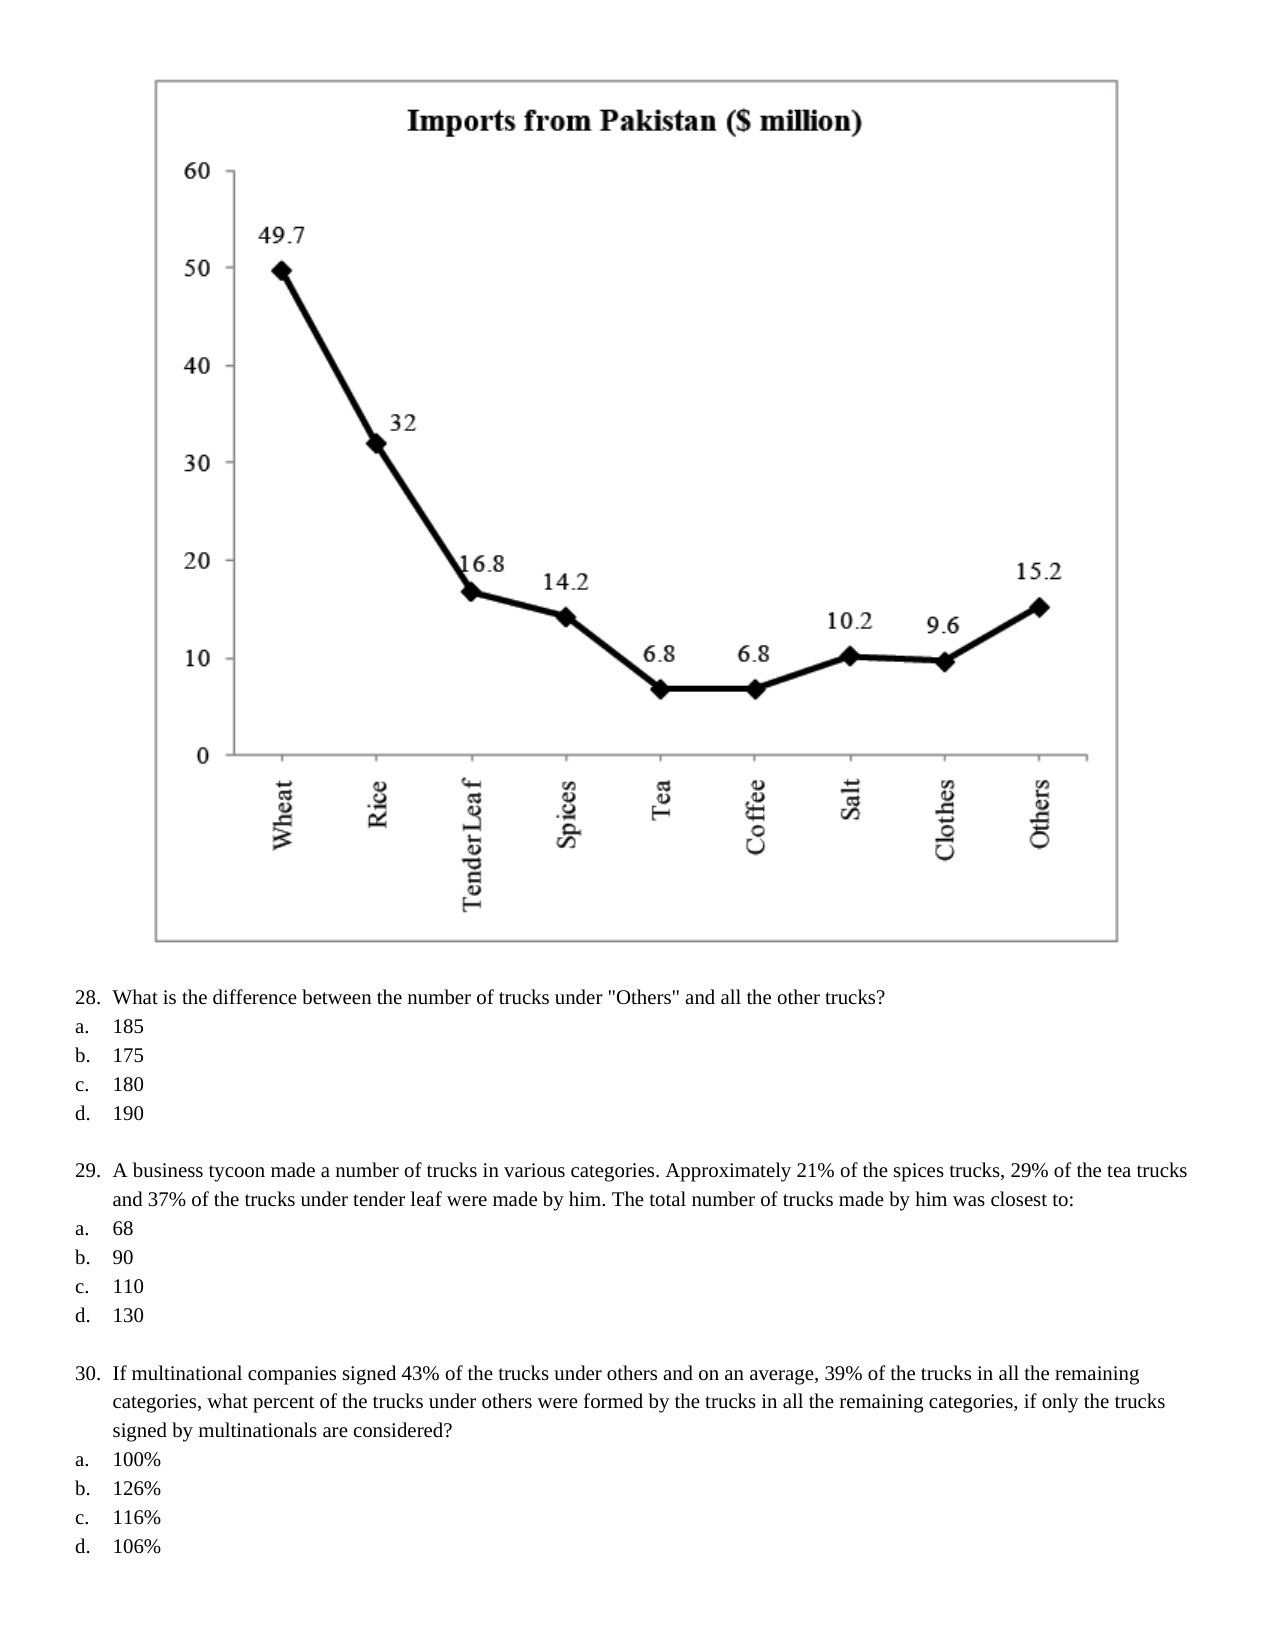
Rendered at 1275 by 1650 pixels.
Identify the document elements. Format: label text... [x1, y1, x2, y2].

text 30. If multinational companies signed 43% of the trucks under others and on an average, 39% of the trucks in all the remaining categories, what percent of the trucks under others were formed by the trucks in all the remaining categories, if only the trucks signed by multinationals are considered? [75, 1360, 1200, 1442]
text b. 90 [75, 1245, 1200, 1269]
text b. 175 [75, 1043, 1200, 1067]
text a. 100% [75, 1447, 1200, 1471]
text d. 130 [75, 1303, 1200, 1327]
text 29. A business tycoon made a number of trucks in various categories. Approximately 21% of the spices trucks, 29% of the tea trucks and 37% of the trucks under tender leaf were made by him. The total number of trucks made by him was closest to: [75, 1158, 1200, 1211]
text 28. What is the difference between the number of trucks under "Others" and all the other trucks? [75, 985, 1200, 1009]
text c. 116% [75, 1505, 1200, 1529]
text b. 126% [75, 1476, 1200, 1500]
text c. 110 [75, 1274, 1200, 1298]
text a. 185 [75, 1014, 1200, 1038]
text d. 106% [75, 1533, 1200, 1558]
text d. 190 [75, 1101, 1200, 1125]
text c. 180 [75, 1072, 1200, 1096]
text a. 68 [75, 1216, 1200, 1240]
picture [150, 75, 1125, 950]
